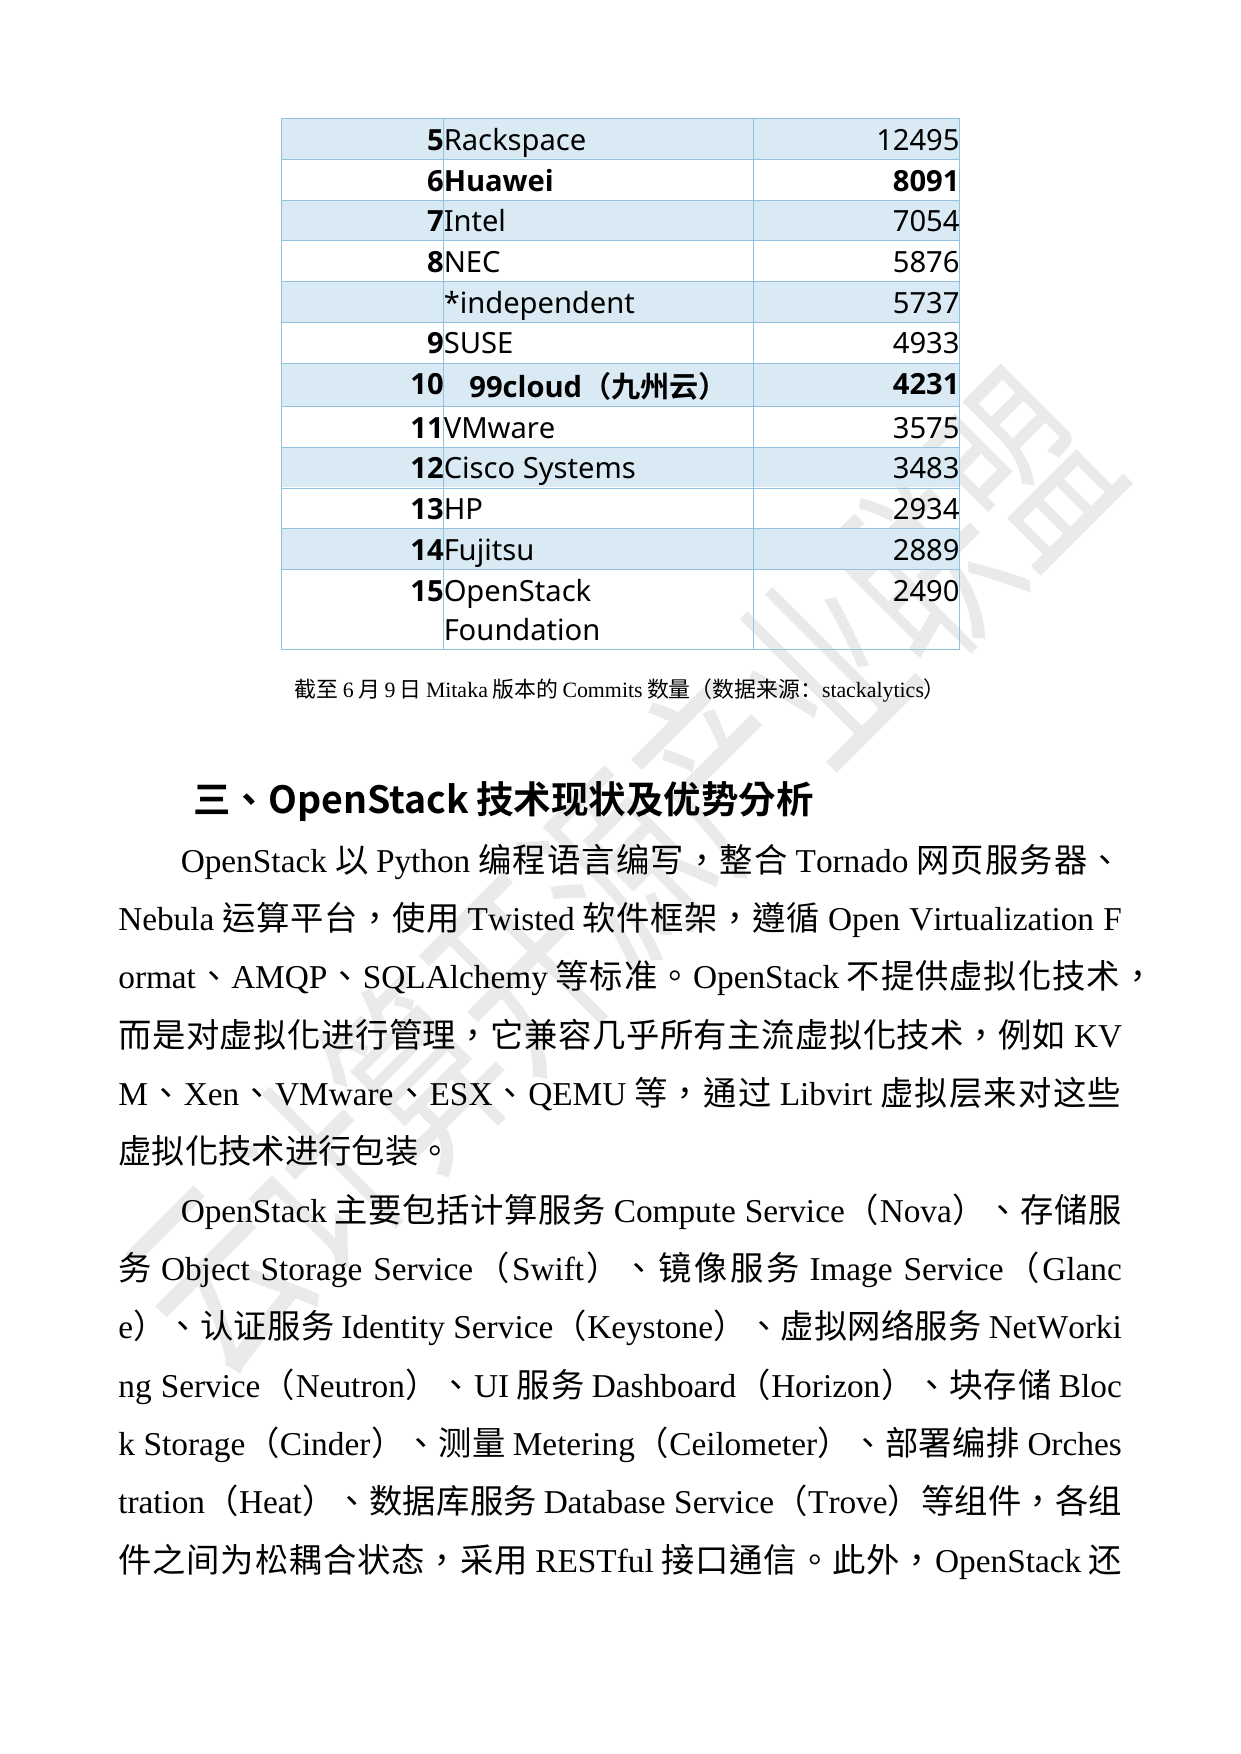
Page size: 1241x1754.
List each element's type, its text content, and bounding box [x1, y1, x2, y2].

table_cell VMware [444, 407, 753, 447]
text 截至6月9日Mitaka版本的Commits数量（数据来源：stackalytics） [118, 650, 1122, 709]
table_cell 14 [282, 529, 443, 569]
table_cell 11 [282, 407, 443, 447]
table_cell Rackspace [444, 119, 753, 159]
table_cell 2490 [754, 570, 959, 649]
table_cell Fujitsu [444, 529, 753, 569]
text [118, 1175, 1122, 1584]
table_cell Cisco Systems [444, 448, 753, 487]
table_cell [282, 282, 443, 322]
table_cell 15 [282, 570, 443, 649]
table_cell 4231 [754, 364, 959, 406]
table_cell Huawei [444, 160, 753, 199]
table_cell SUSE [444, 323, 753, 362]
table_cell 9 [282, 323, 443, 362]
table_cell 8 [282, 241, 443, 281]
table_cell NEC [444, 241, 753, 281]
table_cell 10 [282, 364, 443, 406]
table_cell *independent [444, 282, 753, 322]
table_cell 5737 [754, 282, 959, 322]
table_cell 2934 [754, 489, 959, 528]
table_cell 4933 [754, 323, 959, 362]
table_cell 5876 [754, 241, 959, 281]
table_cell 2889 [754, 529, 959, 569]
table_cell 5 [282, 119, 443, 159]
table_cell 13 [282, 489, 443, 528]
table_cell 12495 [754, 119, 959, 159]
table_cell 7 [282, 201, 443, 240]
table_cell Intel [444, 201, 753, 240]
table_cell 8091 [754, 160, 959, 199]
table_cell 99cloud（九州云） [444, 364, 753, 406]
table_cell 6 [282, 160, 443, 199]
text OpenStack以Python编程语言编写，整合Tornado网页服务器、Nebula运算平台，使用Twisted软件框架，遵循Open Virtualization Format、AMQP、SQLAlchemy等标准。OpenStack不提供虚拟化技术，而是对虚拟化进行管理，它兼容几乎所有主流虚拟化技术，例如KVM、Xen、VMware、ESX、QEMU等，通过Libvirt虚拟层来对这些虚拟化技术进行包装。 [118, 825, 1122, 1175]
table_cell HP [444, 489, 753, 528]
table_cell 3575 [754, 407, 959, 447]
table_cell 3483 [754, 448, 959, 487]
subtitle 三、OpenStack技术现状及优势分析 [118, 767, 1122, 825]
table_cell OpenStack Foundation [444, 570, 753, 649]
table_cell 12 [282, 448, 443, 487]
table_cell 7054 [754, 201, 959, 240]
